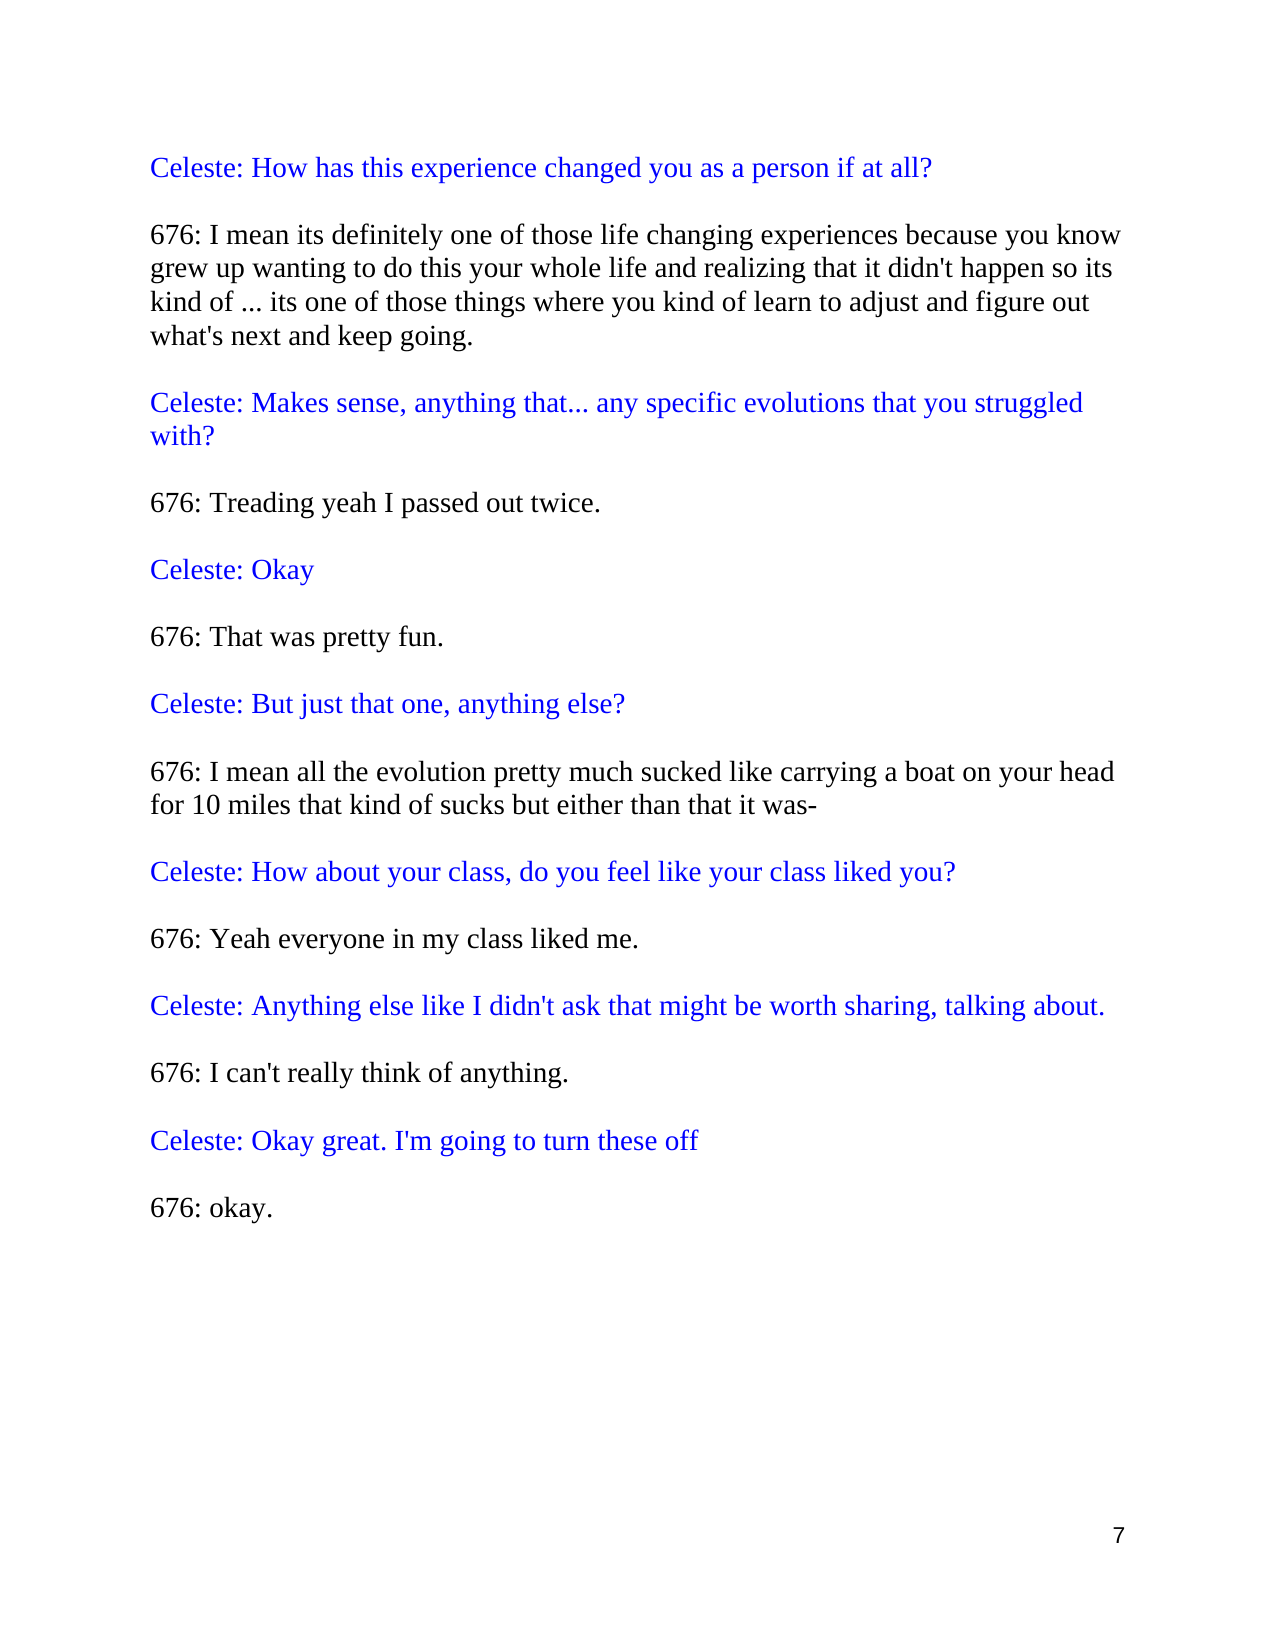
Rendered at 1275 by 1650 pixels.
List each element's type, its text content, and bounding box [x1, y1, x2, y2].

text Celeste: How about your class, do you feel like your class liked you? [150, 854, 1125, 888]
text 676: I can't really think of anything. [150, 1056, 1125, 1089]
text Celeste: Anything else like I didn't ask that might be worth sharing, talking about. [150, 988, 1125, 1022]
text Celeste: How has this experience changed you as a person if at all? [150, 150, 1125, 183]
text Celeste: But just that one, anything else? [150, 687, 1125, 720]
text 676: okay. [150, 1190, 1125, 1223]
text Celeste: Makes sense, anything that... any specific evolutions that you struggled with? [150, 385, 1125, 452]
text Celeste: Okay [150, 552, 1125, 586]
text 676: I mean its definitely one of those life changing experiences because you know grew up wanting to do this your whole life and realizing that it didn't happen so its kind of ... its one of those things where you kind of learn to adjust and figure out what's next and keep going. [150, 217, 1125, 351]
text Celeste: Okay great. I'm going to turn these off [150, 1123, 1125, 1156]
text 676: Treading yeah I passed out twice. [150, 485, 1125, 519]
text 676: That was pretty fun. [150, 619, 1125, 653]
text 676: I mean all the evolution pretty much sucked like carrying a boat on your head for 10 miles that kind of sucks but either than that it was- [150, 754, 1125, 821]
text 676: Yeah everyone in my class liked me. [150, 921, 1125, 955]
